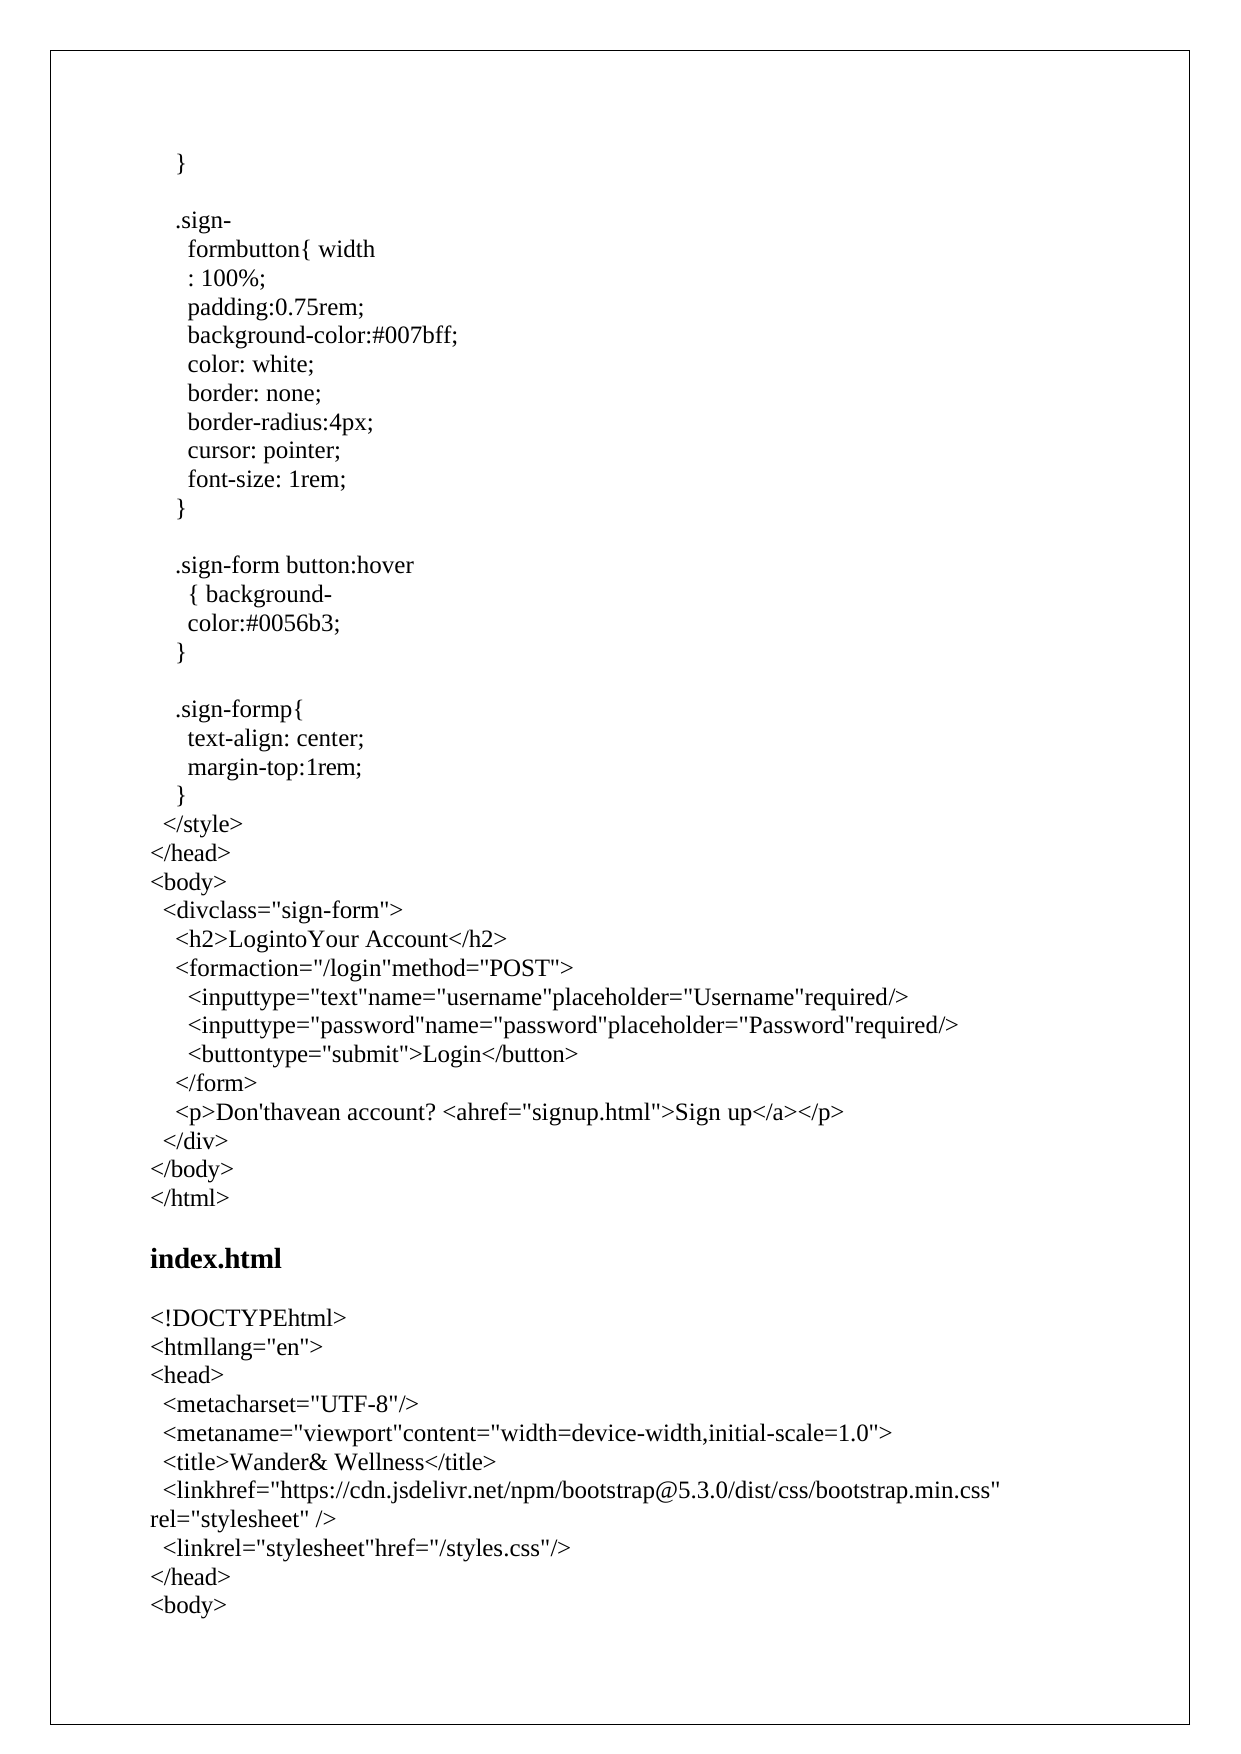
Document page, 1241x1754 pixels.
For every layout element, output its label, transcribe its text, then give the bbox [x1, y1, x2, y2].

text <p>Don'thavean account? <ahref="signup.html">Sign up</a></p> [175, 1097, 1090, 1126]
text <metaname="viewport"content="width=device-width,initial-scale=1.0"> [162, 1418, 1090, 1447]
text } [175, 637, 1090, 666]
text <htmllang="en"> [150, 1332, 1090, 1361]
text .sign-formbutton{ width: 100%; padding:0.75rem; [175, 206, 381, 321]
text <!DOCTYPEhtml> [150, 1303, 1090, 1332]
text <head> [150, 1361, 1090, 1389]
text <h2>LogintoYour Account</h2> [175, 924, 1090, 953]
text <formaction="/login"method="POST"> [175, 953, 1090, 982]
text .sign-formp{ [175, 694, 1090, 723]
text <linkrel="stylesheet"href="/styles.css"/> [162, 1533, 1090, 1562]
text } [175, 493, 1090, 522]
text .sign-form button:hover { background-color:#0056b3; [175, 551, 473, 637]
text <divclass="sign-form"> [162, 896, 1090, 924]
subtitle index.html [150, 1241, 1090, 1274]
text <buttontype="submit">Login</button> [187, 1039, 1090, 1068]
text <inputtype="password"name="password"placeholder="Password"required/> [187, 1011, 1090, 1039]
text <body> [150, 1591, 1090, 1619]
text </html> [150, 1183, 1090, 1212]
text } [175, 781, 1090, 809]
text <inputtype="text"name="username"placeholder="Username"required/> [187, 982, 1090, 1011]
text border: none; border-radius:4px; cursor: pointer; font-size: 1rem; [187, 378, 380, 493]
text <title>Wander& Wellness</title> [162, 1447, 1090, 1476]
text </head> [150, 838, 1090, 867]
text background-color:#007bff; color: white; [187, 321, 481, 378]
text </head> [150, 1562, 1090, 1591]
text <body> [150, 867, 1090, 896]
text </form> [175, 1068, 1090, 1097]
text </body> [150, 1154, 1090, 1183]
text <linkhref="https://cdn.jsdelivr.net/npm/bootstrap@5.3.0/dist/css/bootstrap.min.css" rel="stylesheet" /> [150, 1476, 1007, 1533]
text text-align: center; margin-top:1rem; [187, 723, 370, 781]
text } [175, 148, 1090, 177]
text </div> [162, 1126, 1090, 1154]
text </style> [162, 809, 1090, 838]
text <metacharset="UTF-8"/> [162, 1389, 1090, 1418]
